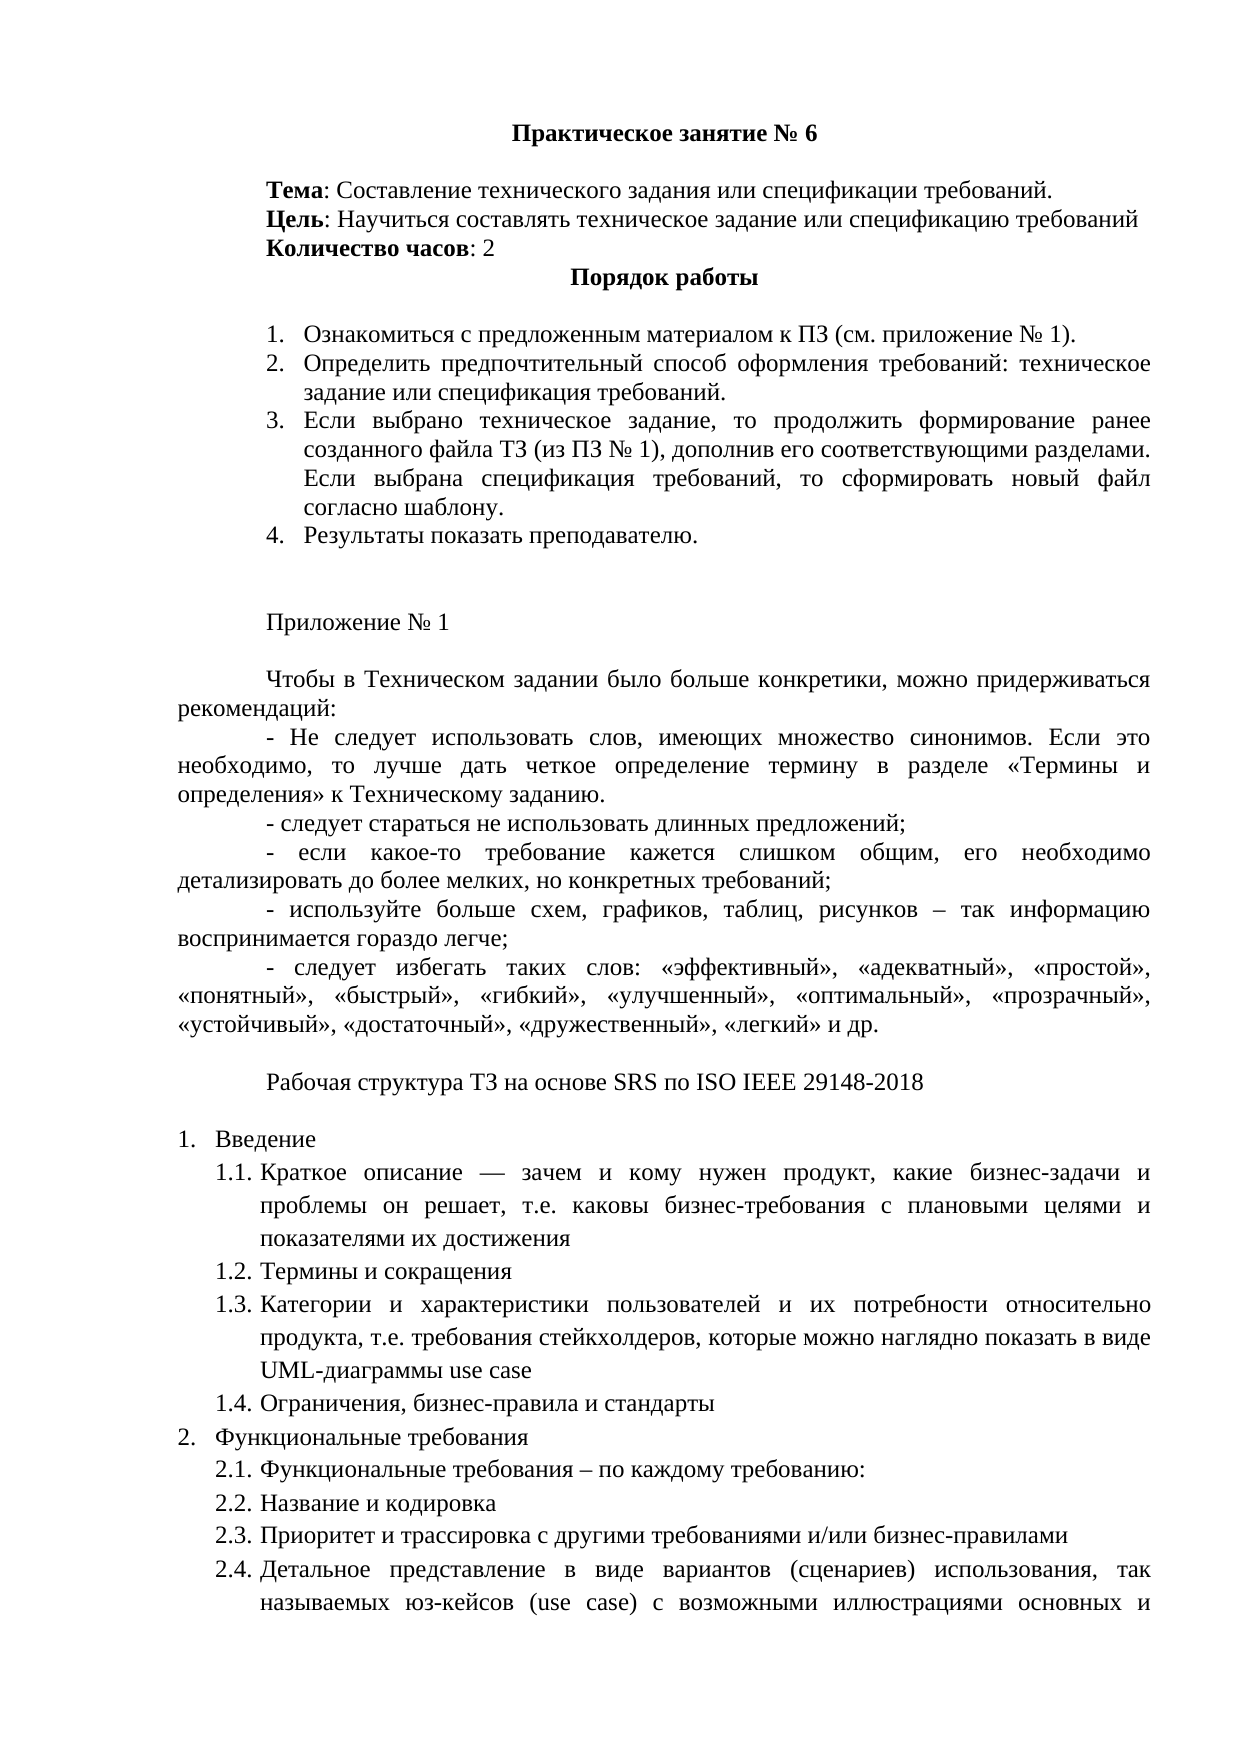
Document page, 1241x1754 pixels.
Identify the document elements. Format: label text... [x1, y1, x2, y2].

text Цель: Научиться составлять техническое задание или спецификацию требований [177, 204, 1152, 233]
text Количество часов: 2 [177, 233, 1152, 262]
text Практическое занятие № 6 [177, 118, 1152, 147]
text - если какое-то требование кажется слишком общим, его необходимо детализировать до более мелких, но конкретных требований; [177, 837, 1152, 894]
text - Не следует использовать слов, имеющих множество синонимов. Если это необходимо, то лучше дать четкое определение термину в разделе «Термины и определения» к Техническому заданию. [177, 722, 1152, 808]
list Название и кодировка [215, 1488, 1152, 1516]
text - используйте больше схем, графиков, таблиц, рисунков – так информацию воспринимается гораздо легче; [177, 894, 1152, 952]
text Тема: Составление технического задания или спецификации требований. [177, 176, 1152, 204]
text Чтобы в Техническом задании было больше конкретики, можно придерживаться рекомендаций: [177, 664, 1152, 722]
list Результаты показать преподавателю. [266, 521, 1152, 549]
list Краткое описание — зачем и кому нужен продукт, какие бизнес-задачи и проблемы он решает, т.е. каковы бизнес-требования с плановыми целями и показателями их достижения [215, 1157, 1152, 1252]
text Приложение № 1 [177, 607, 1152, 636]
list Определить предпочтительный способ оформления требований: техническое задание или спецификация требований. [266, 348, 1152, 406]
text - следует стараться не использовать длинных предложений; [177, 808, 1152, 837]
list Ознакомиться с предложенным материалом к ПЗ (см. приложение № 1). [266, 319, 1152, 348]
text Рабочая структура ТЗ на основе SRS по ISO IEEE 29148-2018 [177, 1067, 1152, 1096]
text - следует избегать таких слов: «эффективный», «адекватный», «простой», «понятный», «быстрый», «гибкий», «улучшенный», «оптимальный», «прозрачный», «устойчивый», «достаточный», «дружественный», «легкий» и др. [177, 952, 1152, 1038]
list Термины и сокращения [215, 1256, 1152, 1285]
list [215, 1554, 1152, 1615]
list Функциональные требования – по каждому требованию: [215, 1454, 1152, 1483]
list Приоритет и трассировка с другими требованиями и/или бизнес-правилами [215, 1521, 1152, 1549]
text Порядок работы [177, 262, 1152, 291]
list Ограничения, бизнес-правила и стандарты [215, 1388, 1152, 1417]
list Функциональные требования [177, 1422, 1152, 1450]
list Если выбрано техническое задание, то продолжить формирование ранее созданного файла ТЗ (из ПЗ № 1), дополнив его соответствующими разделами. Если выбрана спецификация требований, то сформировать новый файл согласно шаблону. [266, 406, 1152, 521]
list Введение [177, 1124, 1152, 1153]
list Категории и характеристики пользователей и их потребности относительно продукта, т.е. требования стейкхолдеров, которые можно наглядно показать в виде UML-диаграммы use case [215, 1289, 1152, 1384]
